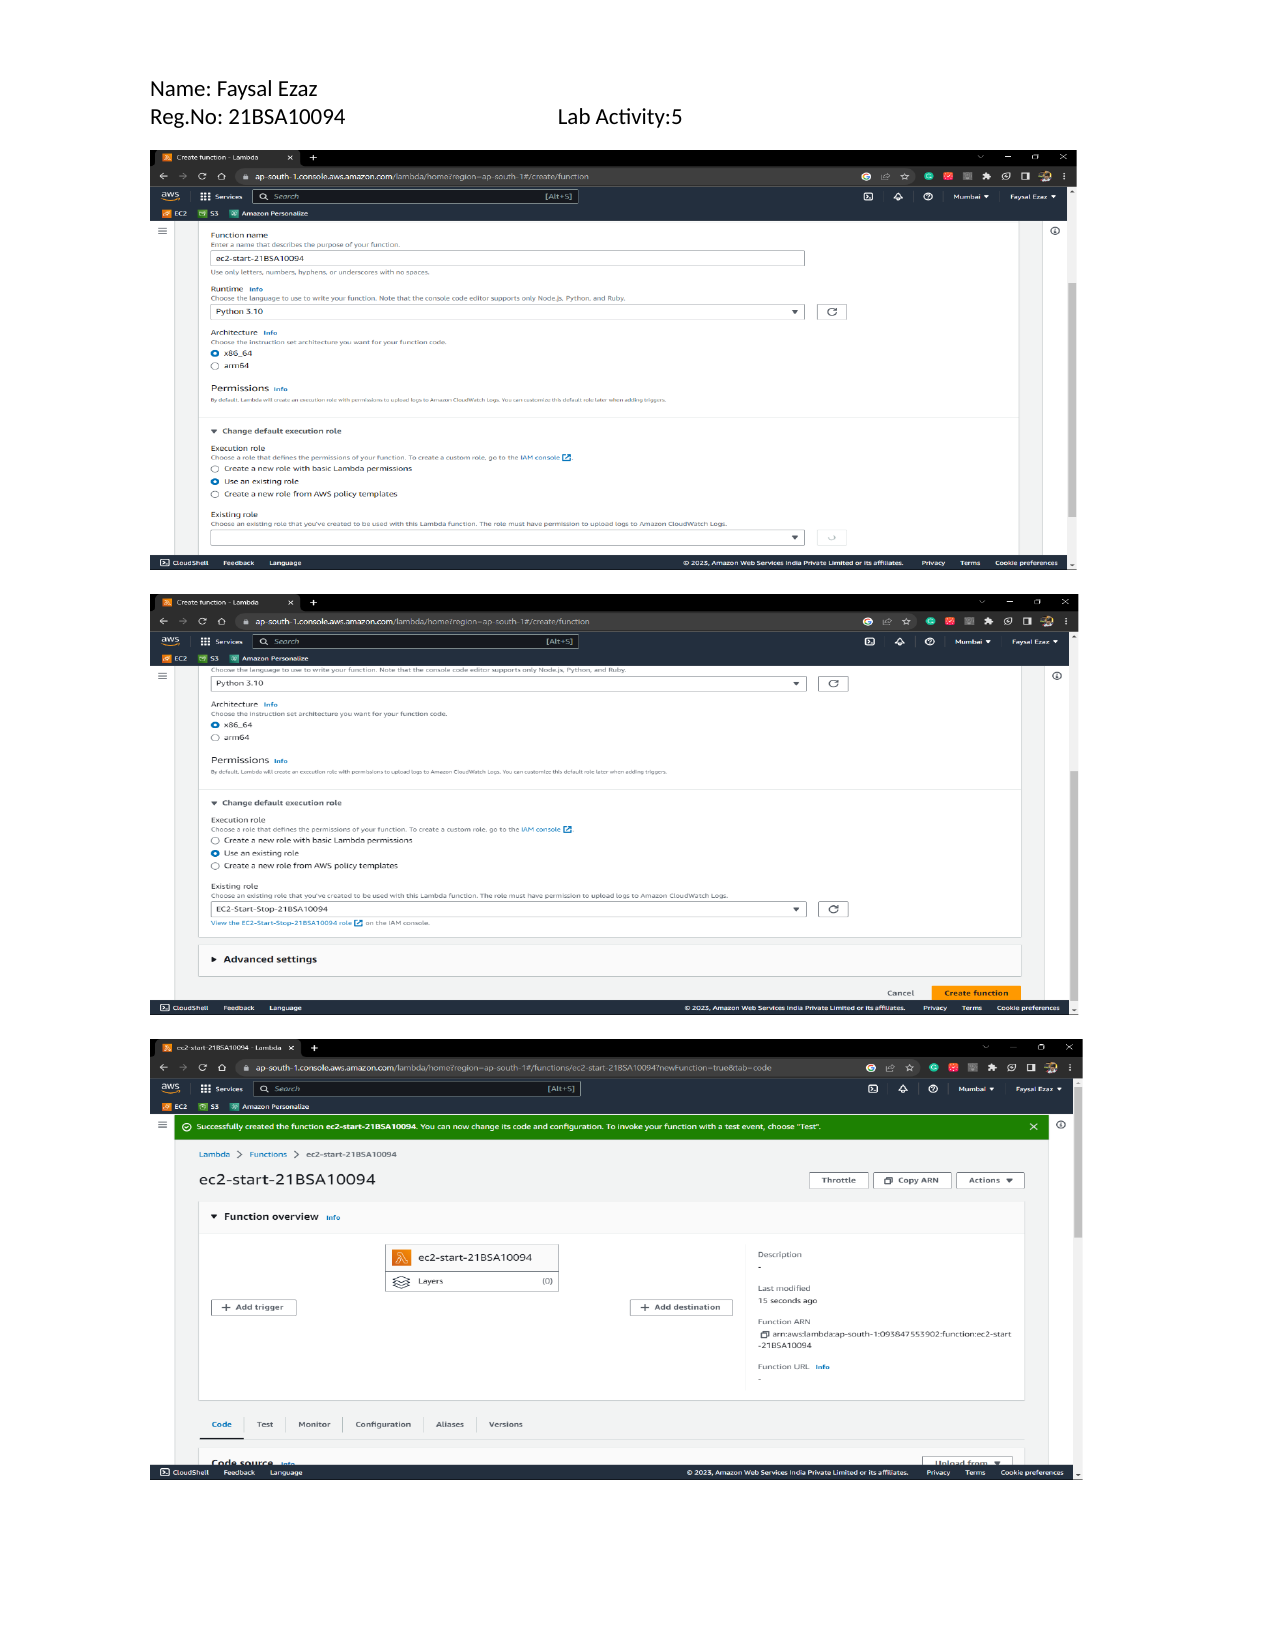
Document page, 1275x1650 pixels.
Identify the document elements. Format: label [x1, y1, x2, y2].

picture [150, 150, 1077, 570]
picture [150, 1039, 1083, 1480]
picture [150, 594, 1079, 1015]
